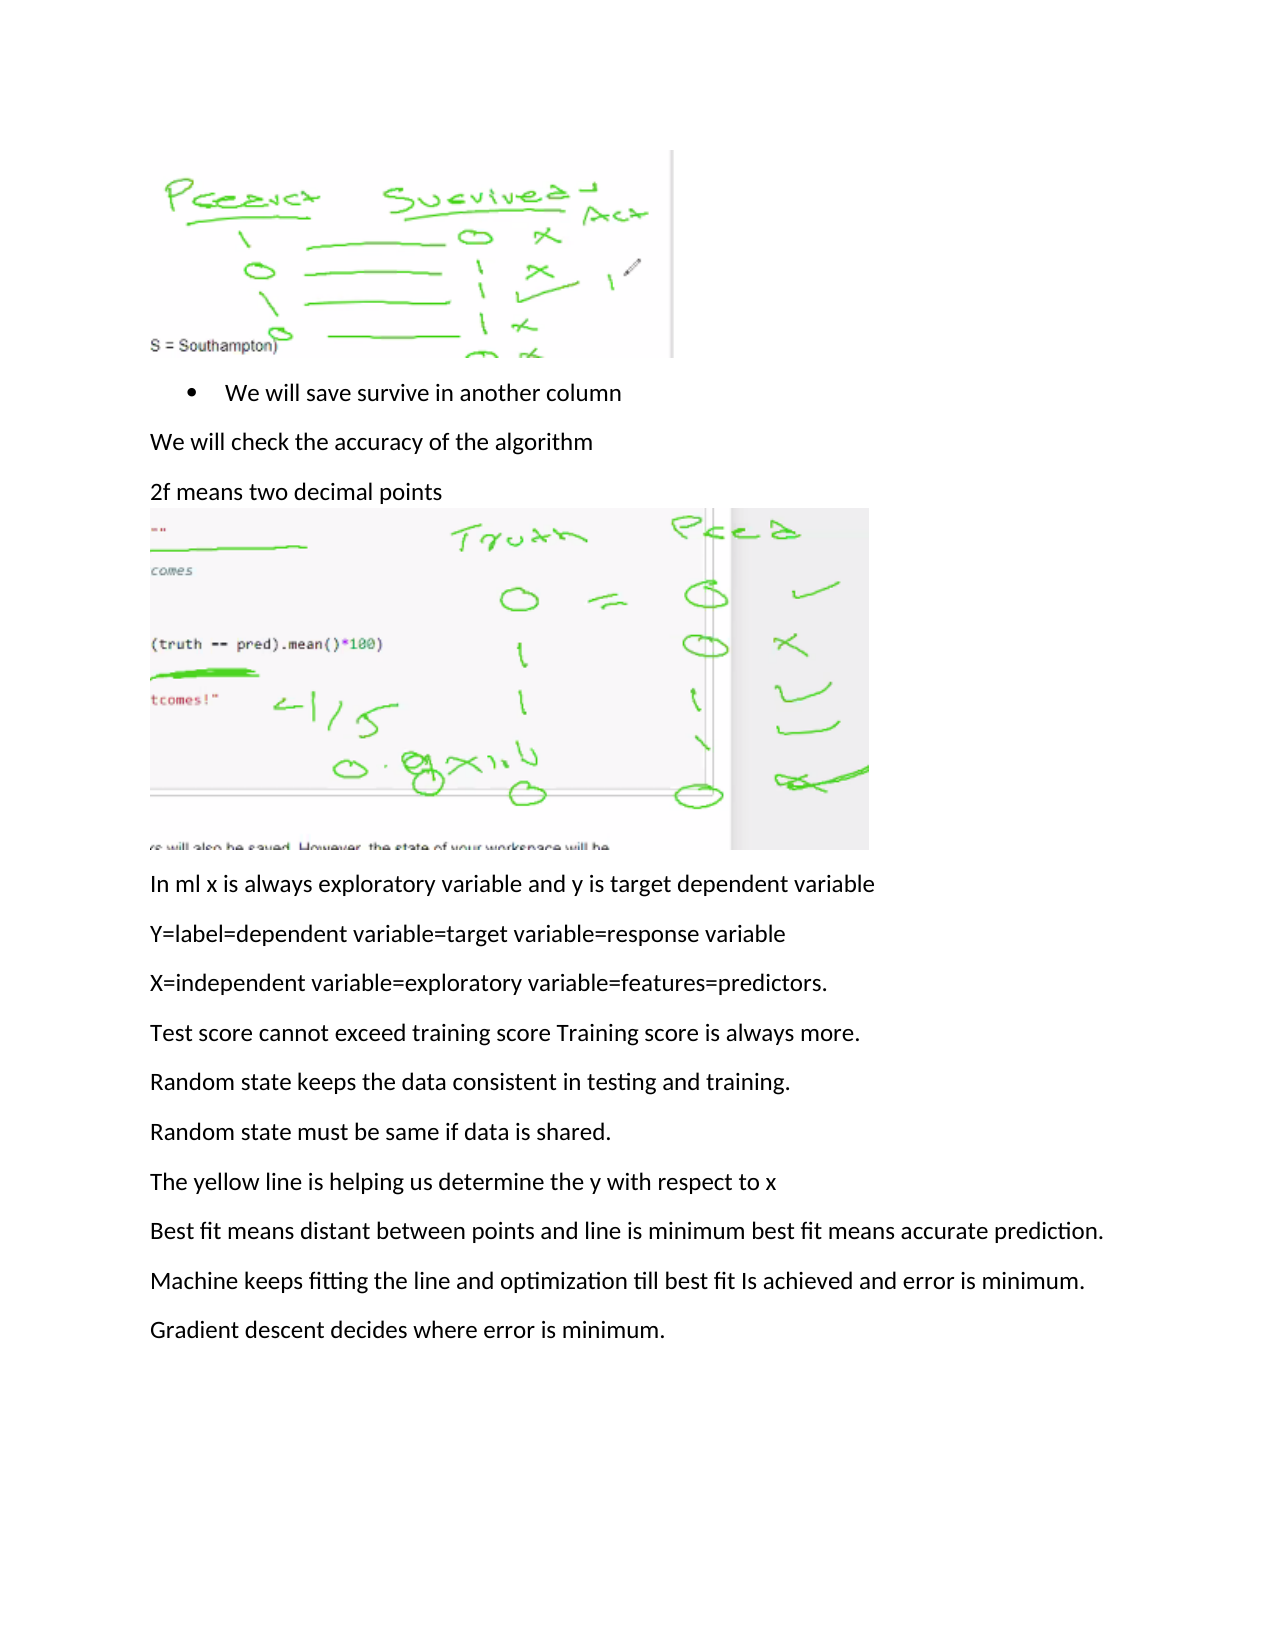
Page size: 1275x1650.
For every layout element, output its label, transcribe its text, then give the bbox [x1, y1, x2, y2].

text 2f means two decimal points [150, 476, 1125, 849]
text Y=label=dependent variable=target variable=response variable [150, 918, 1125, 948]
text Random state must be same if data is shared. [150, 1116, 1125, 1147]
text We will check the accuracy of the algorithm [150, 426, 1125, 457]
text Best fit means distant between points and line is minimum best fit means accurate prediction. [150, 1215, 1125, 1246]
text In ml x is always exploratory variable and y is target dependent variable [150, 868, 1125, 899]
text Machine keeps fitting the line and optimization till best fit Is achieved and error is minimum. [150, 1265, 1125, 1295]
text The yellow line is helping us determine the y with respect to x [150, 1166, 1125, 1196]
text Gradient descent decides where error is minimum. [150, 1314, 1125, 1345]
text Random state keeps the data consistent in testing and training. [150, 1066, 1125, 1097]
list We will save survive in another column [187, 377, 1125, 407]
text Test score cannot exceed training score Training score is always more. [150, 1017, 1125, 1047]
text X=independent variable=exploratory variable=features=predictors. [150, 967, 1125, 998]
